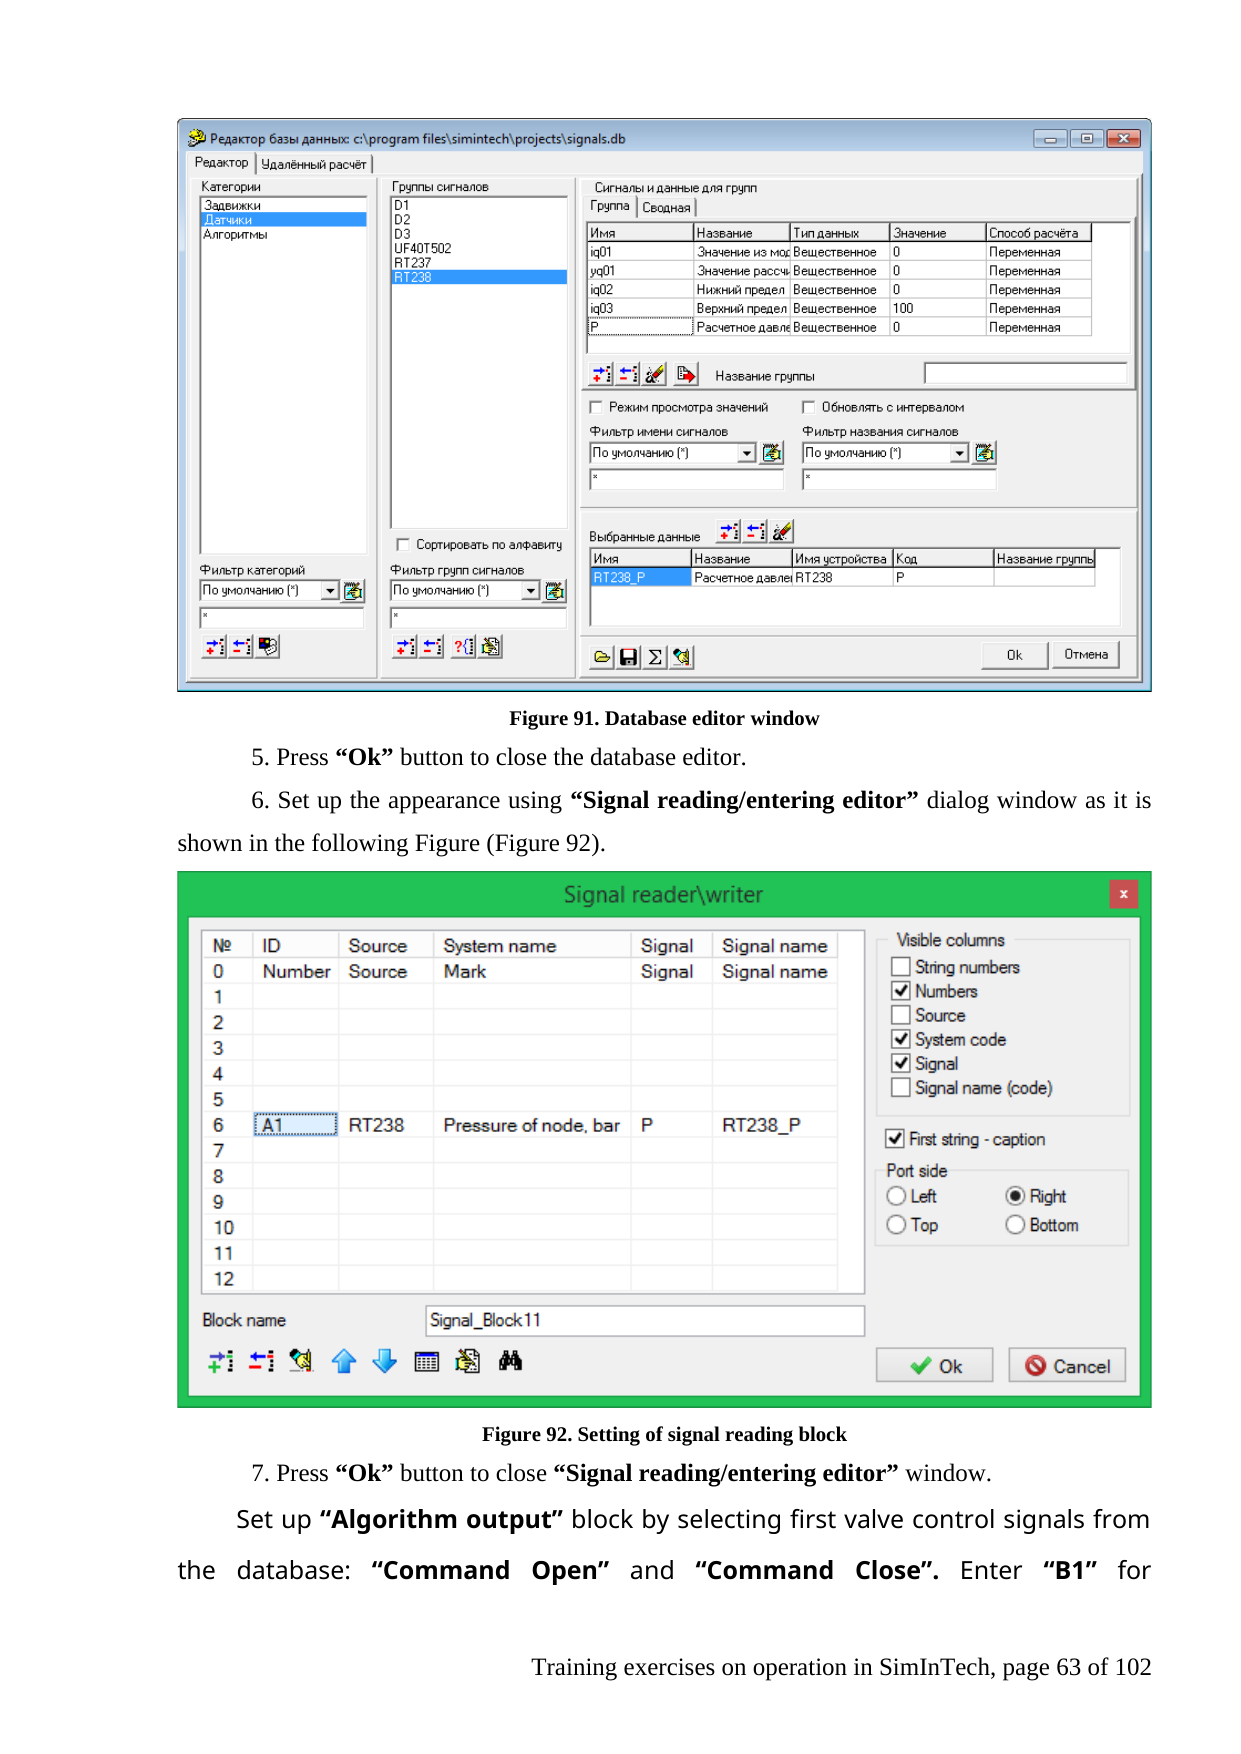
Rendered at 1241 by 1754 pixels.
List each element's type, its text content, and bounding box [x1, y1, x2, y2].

text Figure 91. Database editor window [177, 706, 1152, 730]
picture [177, 118, 1152, 692]
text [177, 1501, 1152, 1586]
text Figure 92. Setting of signal reading block [177, 1422, 1152, 1446]
picture [177, 871, 1152, 1408]
text 5. Press “Ok” button to close the database editor. [177, 742, 1152, 771]
text 6. Set up the appearance using “Signal reading/entering editor” dialog window as it is shown in the following Figure (Figure 92). [177, 785, 1152, 857]
list 7. Press “Ok” button to close “Signal reading/entering editor” window. [177, 1458, 1152, 1487]
